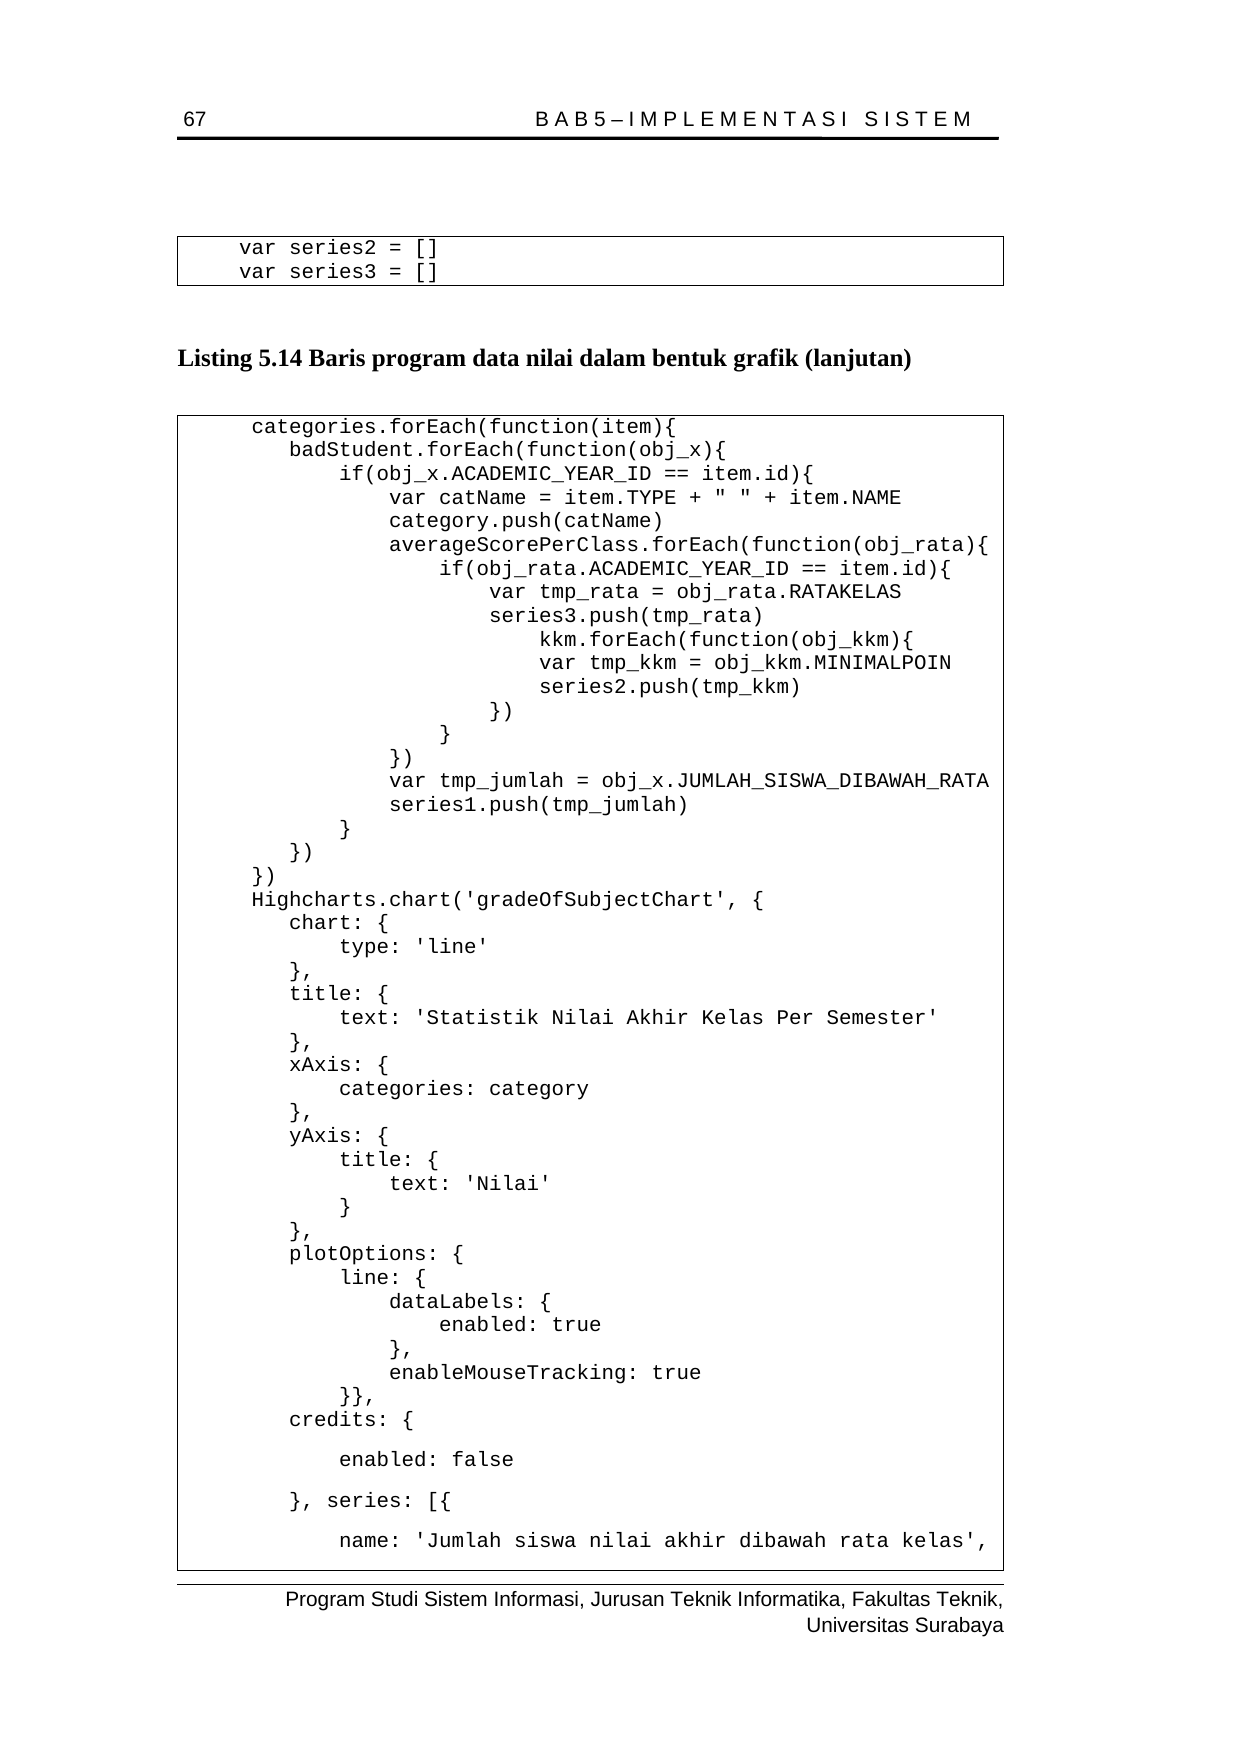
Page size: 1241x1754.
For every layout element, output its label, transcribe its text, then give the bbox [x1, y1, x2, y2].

list Listing 5.14 Baris program data nilai dalam bentuk grafik (lanjutan) [177, 343, 1004, 373]
